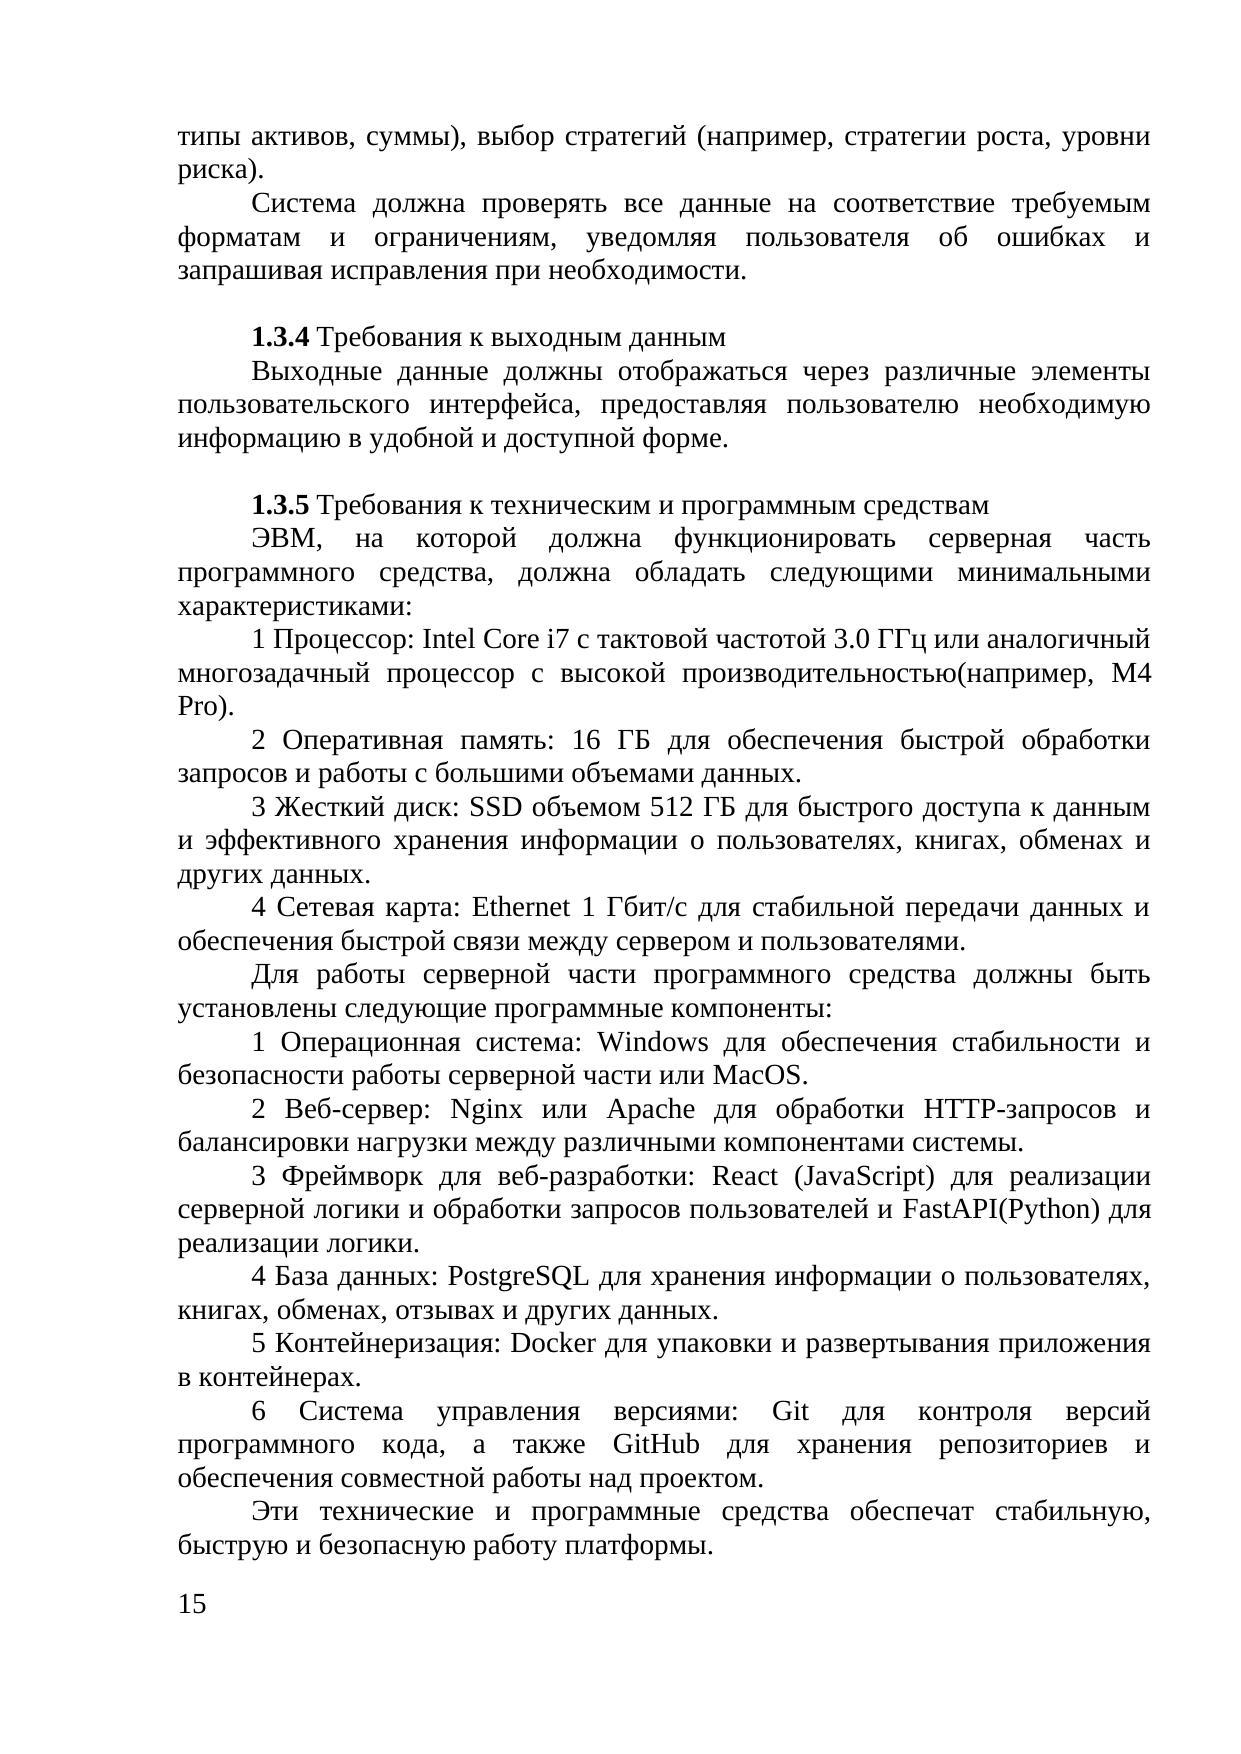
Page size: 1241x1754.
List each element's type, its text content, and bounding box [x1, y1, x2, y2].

text 1 Процессор: Intel Core i7 с тактовой частотой 3.0 ГГц или аналогичный многозадачный процессор с высокой производительностью(например, M4 Pro). [177, 621, 1152, 722]
text 3 Фреймворк для веб-разработки: React (JavaScript) для реализации серверной логики и обработки запросов пользователей и FastAPI(Python) для реализации логики. [177, 1158, 1152, 1258]
text 4 Сетевая карта: Ethernet 1 Гбит/с для стабильной передачи данных и обеспечения быстрой связи между сервером и пользователями. [177, 889, 1152, 957]
text 2 Оперативная память: 16 ГБ для обеспечения быстрой обработки запросов и работы с большими объемами данных. [177, 722, 1152, 789]
text Эти технические и программные средства обеспечат стабильную, быструю и безопасную работу платформы. [177, 1493, 1152, 1560]
title Требования к выходным данным [251, 319, 1152, 353]
title Требования к техническим и программным средствам [251, 487, 1152, 521]
text Система должна проверять все данные на соответствие требуемым форматам и ограничениям, уведомляя пользователя об ошибках и запрашивая исправления при необходимости. [177, 185, 1152, 286]
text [177, 118, 1152, 185]
text 1 Операционная система: Windows для обеспечения стабильности и безопасности работы серверной части или MacOS. [177, 1024, 1152, 1091]
text 6 Система управления версиями: Git для контроля версий программного кода, а также GitHub для хранения репозиториев и обеспечения совместной работы над проектом. [177, 1393, 1152, 1493]
text 3 Жесткий диск: SSD объемом 512 ГБ для быстрого доступа к данным и эффективного хранения информации о пользователях, книгах, обменах и других данных. [177, 789, 1152, 889]
text 2 Веб-сервер: Nginx или Apache для обработки HTTP-запросов и балансировки нагрузки между различными компонентами системы. [177, 1091, 1152, 1158]
text 5 Контейнеризация: Docker для упаковки и развертывания приложения в контейнерах. [177, 1326, 1152, 1393]
text Для работы серверной части программного средства должны быть установлены следующие программные компоненты: [177, 957, 1152, 1024]
text Выходные данные должны отображаться через различные элементы пользовательского интерфейса, предоставляя пользователю необходимую информацию в удобной и доступной форме. [177, 353, 1152, 453]
text ЭВМ, на которой должна функционировать серверная часть программного средства, должна обладать следующими минимальными характеристиками: [177, 521, 1152, 621]
text 4 База данных: PostgreSQL для хранения информации о пользователях, книгах, обменах, отзывах и других данных. [177, 1258, 1152, 1326]
